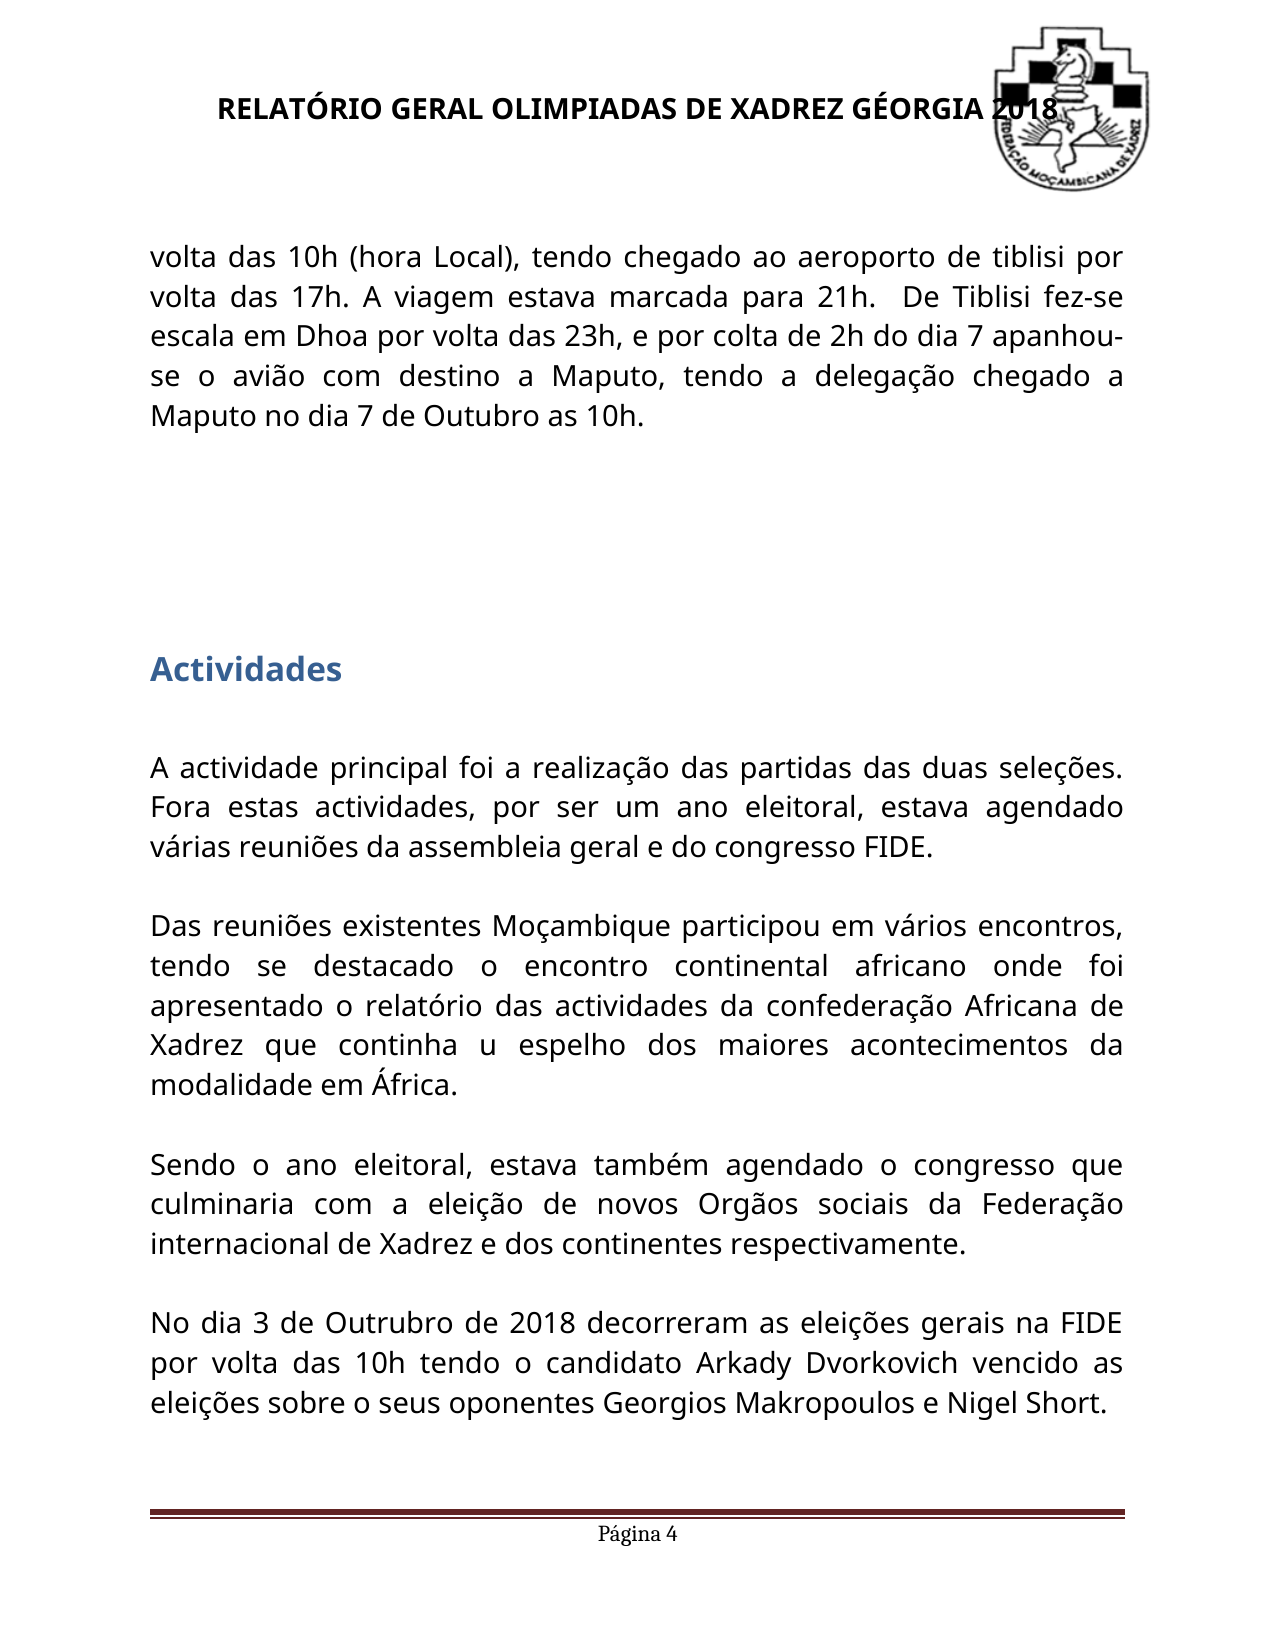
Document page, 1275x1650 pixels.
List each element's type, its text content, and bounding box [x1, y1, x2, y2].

text Das reuniões existentes Moçambique participou em vários encontros, tendo se destacado o encontro continental africano onde foi apresentado o relatório das actividades da confederação Africana de Xadrez que continha u espelho dos maiores acontecimentos da modalidade em África. [150, 906, 1125, 1104]
picture [989, 21, 1153, 197]
text Sendo o ano eleitoral, estava também agendado o congresso que culminaria com a eleição de novos Orgãos sociais da Federação internacional de Xadrez e dos continentes respectivamente. [150, 1144, 1125, 1263]
subtitle Actividades [150, 646, 1125, 691]
text A actividade principal foi a realização das partidas das duas seleções. Fora estas actividades, por ser um ano eleitoral, estava agendado várias reuniões da assembleia geral e do congresso FIDE. [150, 747, 1125, 866]
text No dia 3 de Outrubro de 2018 decorreram as eleições gerais na FIDE por volta das 10h tendo o candidato Arkady Dvorkovich vencido as eleições sobre o seus oponentes Georgios Makropoulos e Nigel Short. [150, 1302, 1125, 1422]
